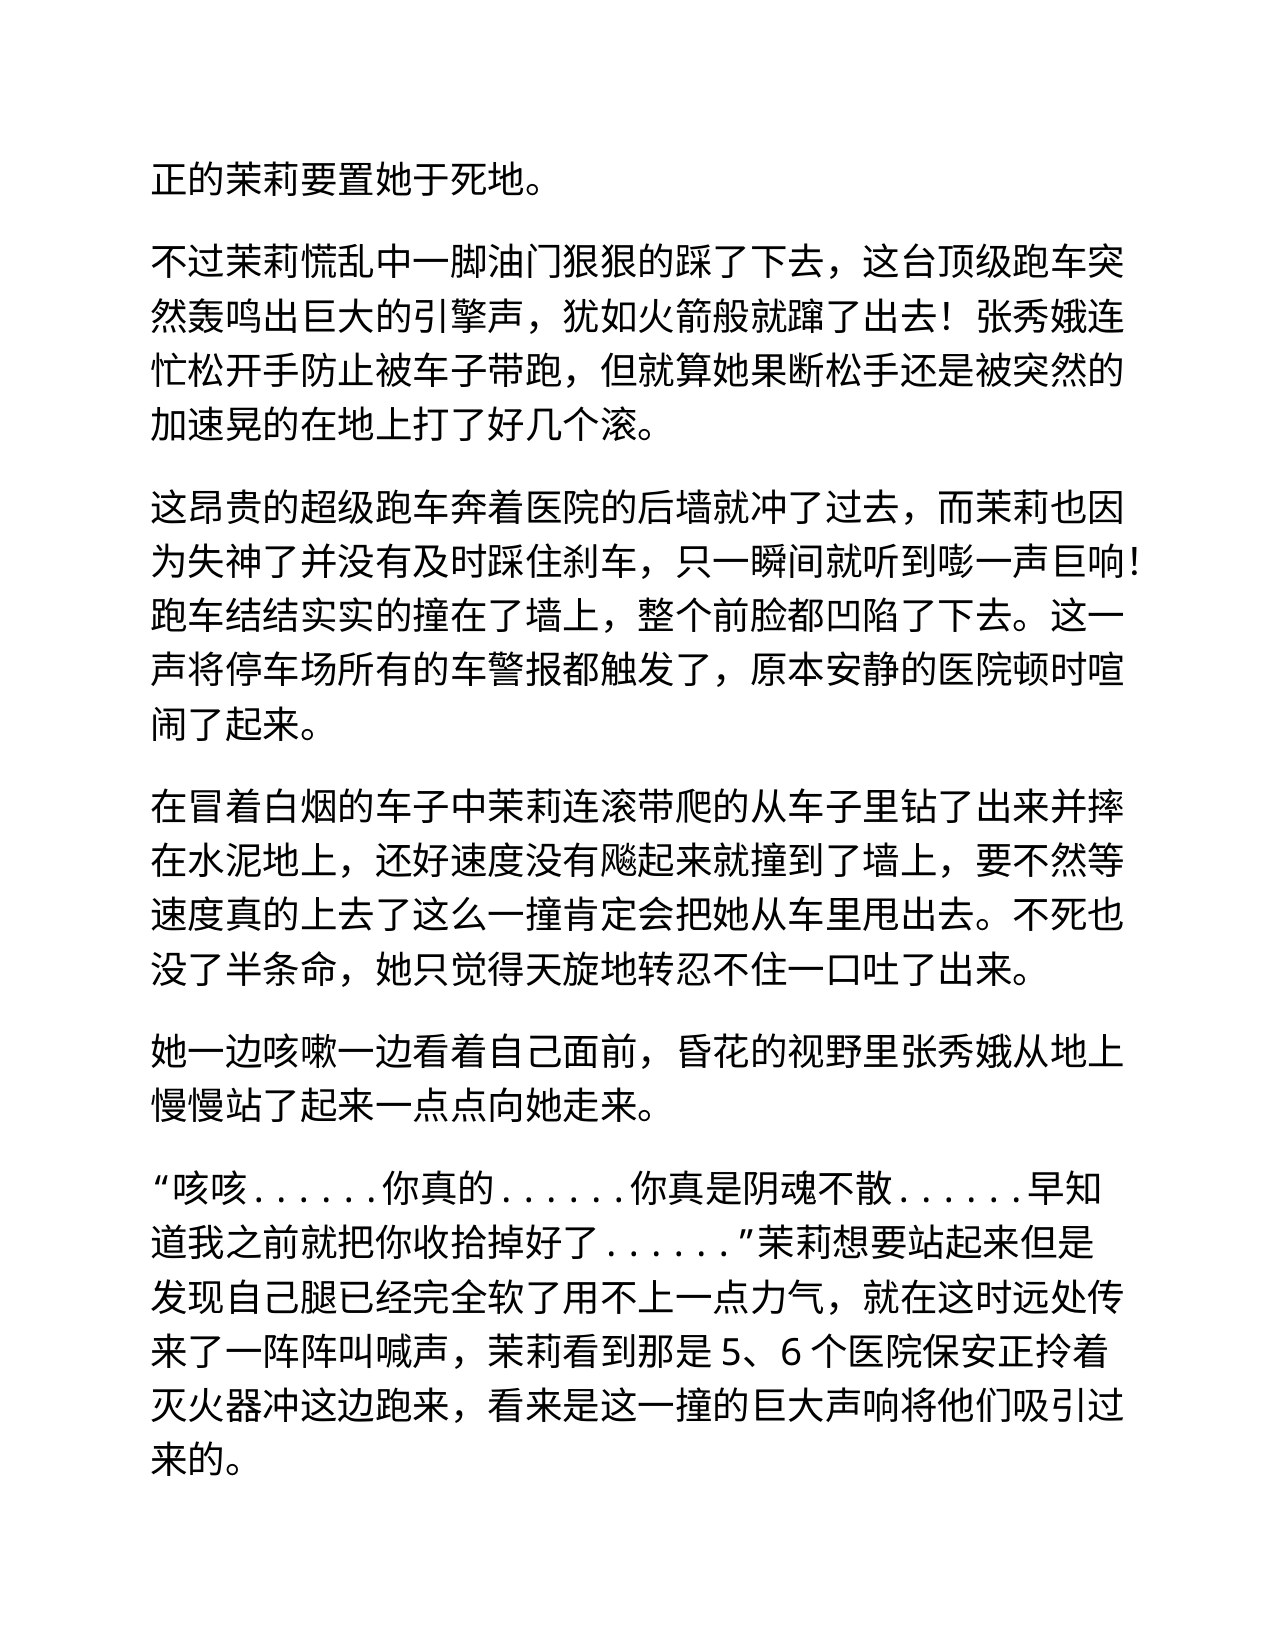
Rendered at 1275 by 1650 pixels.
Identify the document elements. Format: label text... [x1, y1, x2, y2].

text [150, 150, 1125, 204]
text 在冒着白烟的车子中茉莉连滚带爬的从车子里钻了出来并摔在水泥地上，还好速度没有飚起来就撞到了墙上，要不然等速度真的上去了这么一撞肯定会把她从车里甩出去。不死也没了半条命，她只觉得天旋地转忍不住一口吐了出来。 [150, 777, 1125, 994]
text 这昂贵的超级跑车奔着医院的后墙就冲了过去，而茉莉也因为失神了并没有及时踩住刹车，只一瞬间就听到嘭一声巨响！跑车结结实实的撞在了墙上，整个前脸都凹陷了下去。这一声将停车场所有的车警报都触发了，原本安静的医院顿时喧闹了起来。 [150, 477, 1125, 749]
text “咳咳......你真的......你真是阴魂不散......早知道我之前就把你收拾掉好了......”茉莉想要站起来但是发现自己腿已经完全软了用不上一点力气，就在这时远处传来了一阵阵叫喊声，茉莉看到那是5、6个医院保安正拎着灭火器冲这边跑来，看来是这一撞的巨大声响将他们吸引过来的。 [150, 1158, 1125, 1485]
text 不过茉莉慌乱中一脚油门狠狠的踩了下去，这台顶级跑车突然轰鸣出巨大的引擎声，犹如火箭般就蹿了出去！张秀娥连忙松开手防止被车子带跑，但就算她果断松手还是被突然的加速晃的在地上打了好几个滚。 [150, 232, 1125, 449]
text 她一边咳嗽一边看着自己面前，昏花的视野里张秀娥从地上慢慢站了起来一点点向她走来。 [150, 1022, 1125, 1130]
